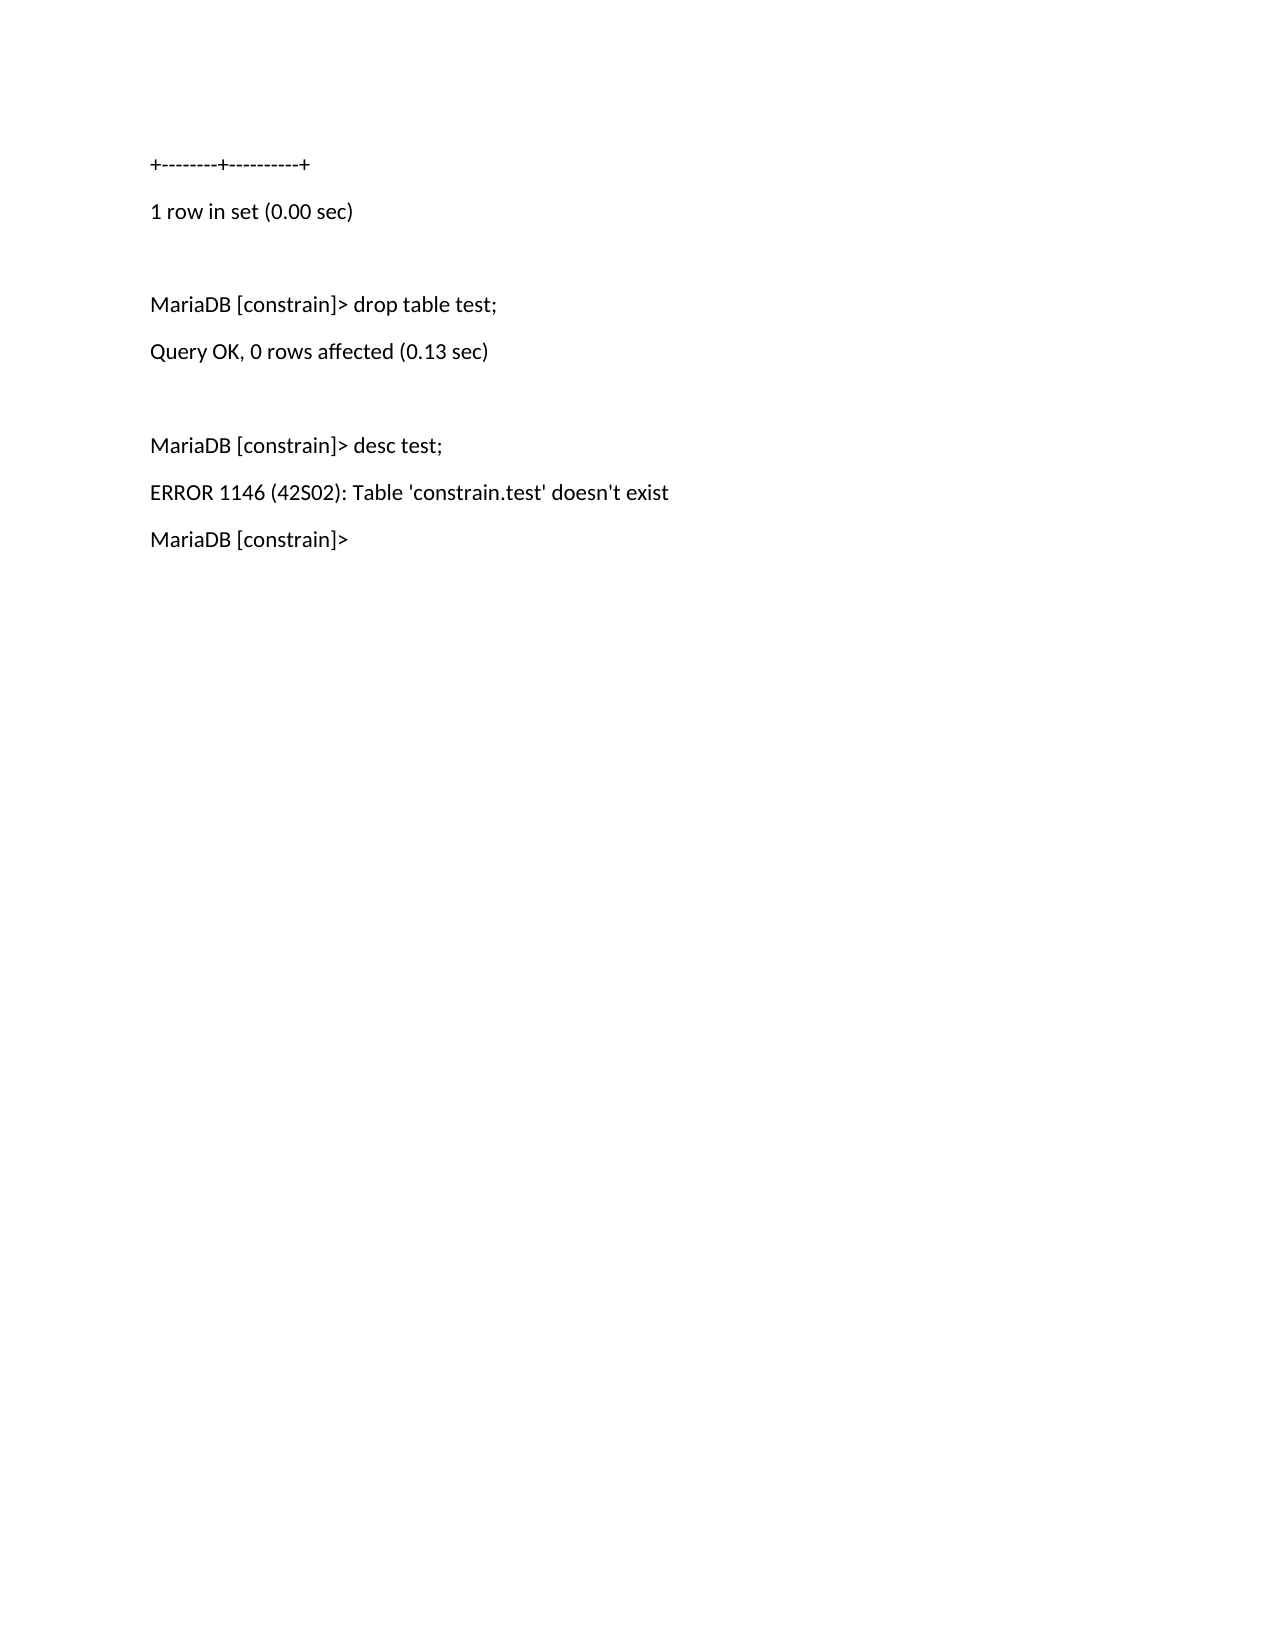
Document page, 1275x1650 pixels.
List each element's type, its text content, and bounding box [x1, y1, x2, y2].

text MariaDB [constrain]> desc test; [150, 431, 1125, 459]
text ERROR 1146 (42S02): Table 'constrain.test' doesn't exist [150, 478, 1125, 506]
text Query OK, 0 rows affected (0.13 sec) [150, 337, 1125, 366]
text 1 row in set (0.00 sec) [150, 197, 1125, 225]
text MariaDB [constrain]> drop table test; [150, 291, 1125, 319]
text MariaDB [constrain]> [150, 525, 1125, 553]
text +--------+----------+ [150, 150, 1125, 178]
